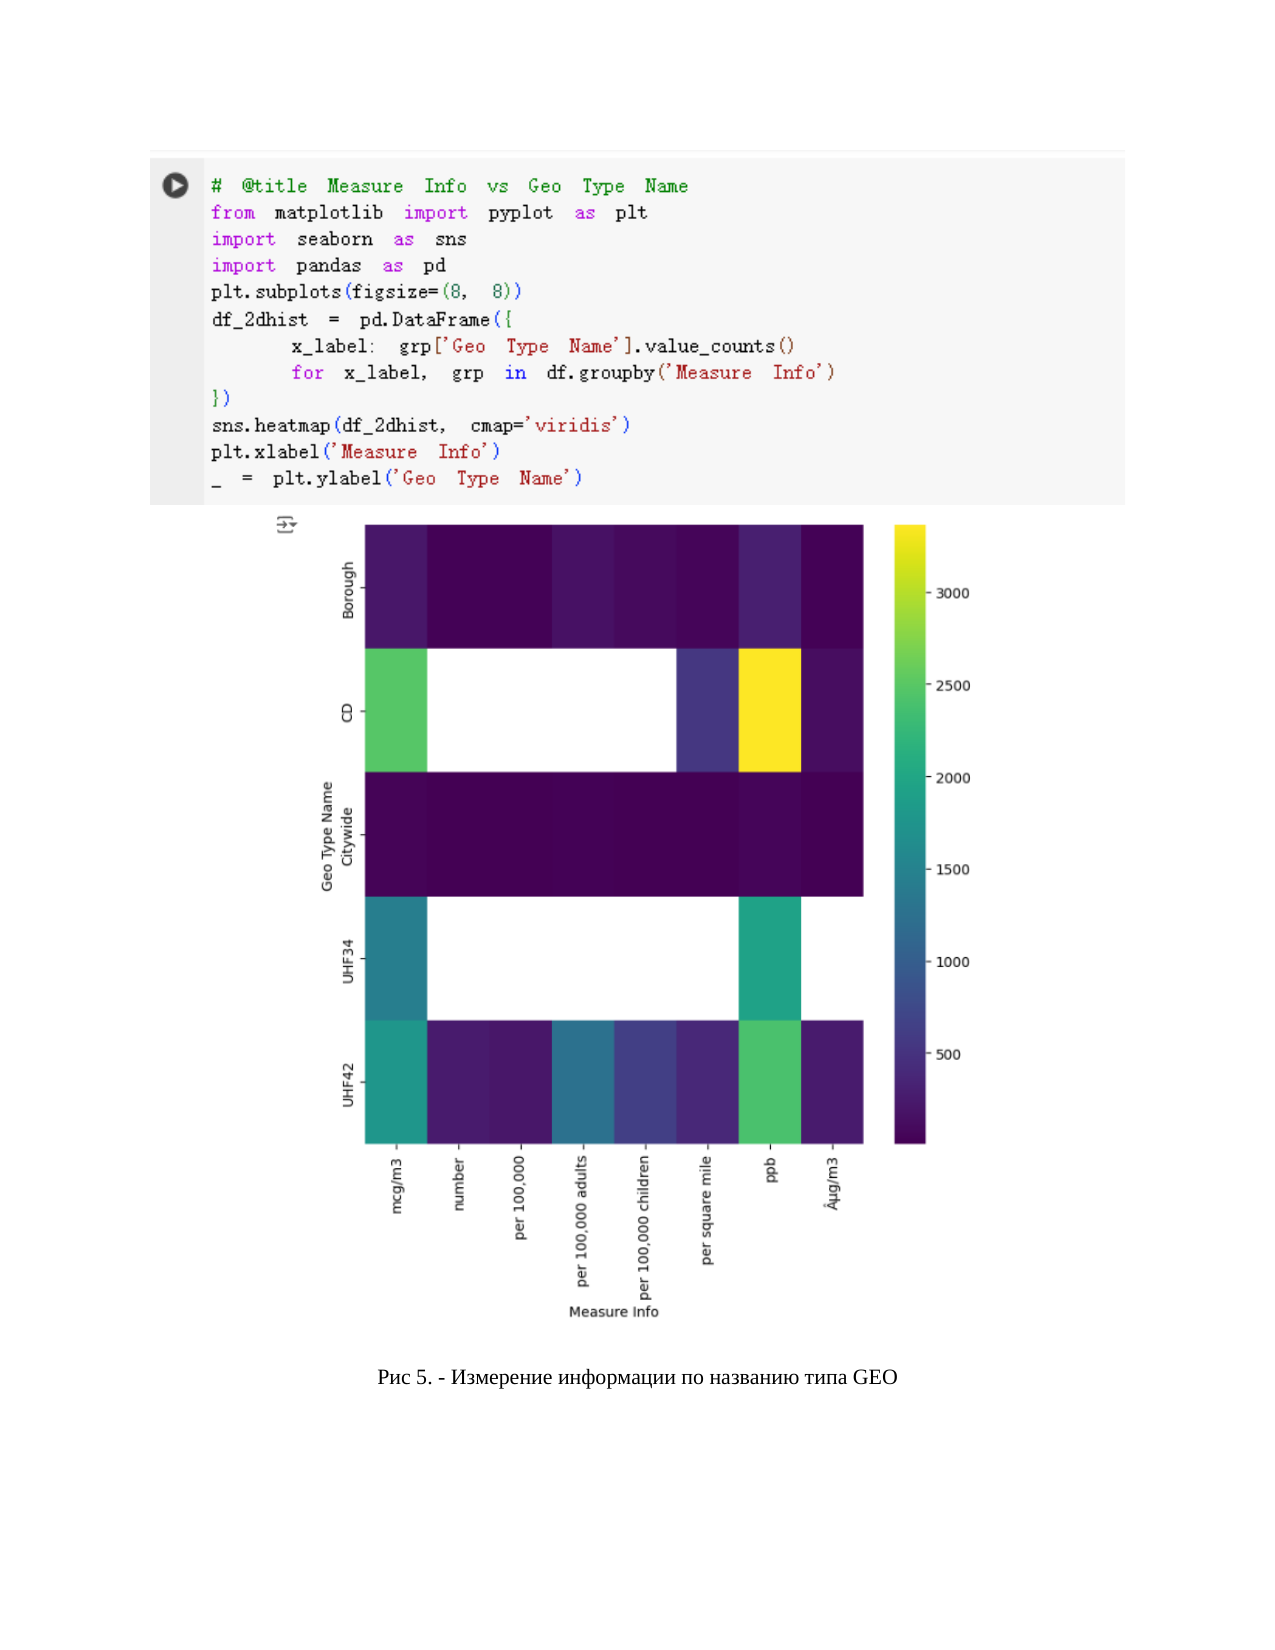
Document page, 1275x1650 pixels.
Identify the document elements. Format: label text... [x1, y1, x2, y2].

picture [276, 508, 999, 1339]
picture [150, 150, 1125, 505]
text Рис 5. - Измерение информации по названию типа GEO [150, 1364, 1125, 1389]
